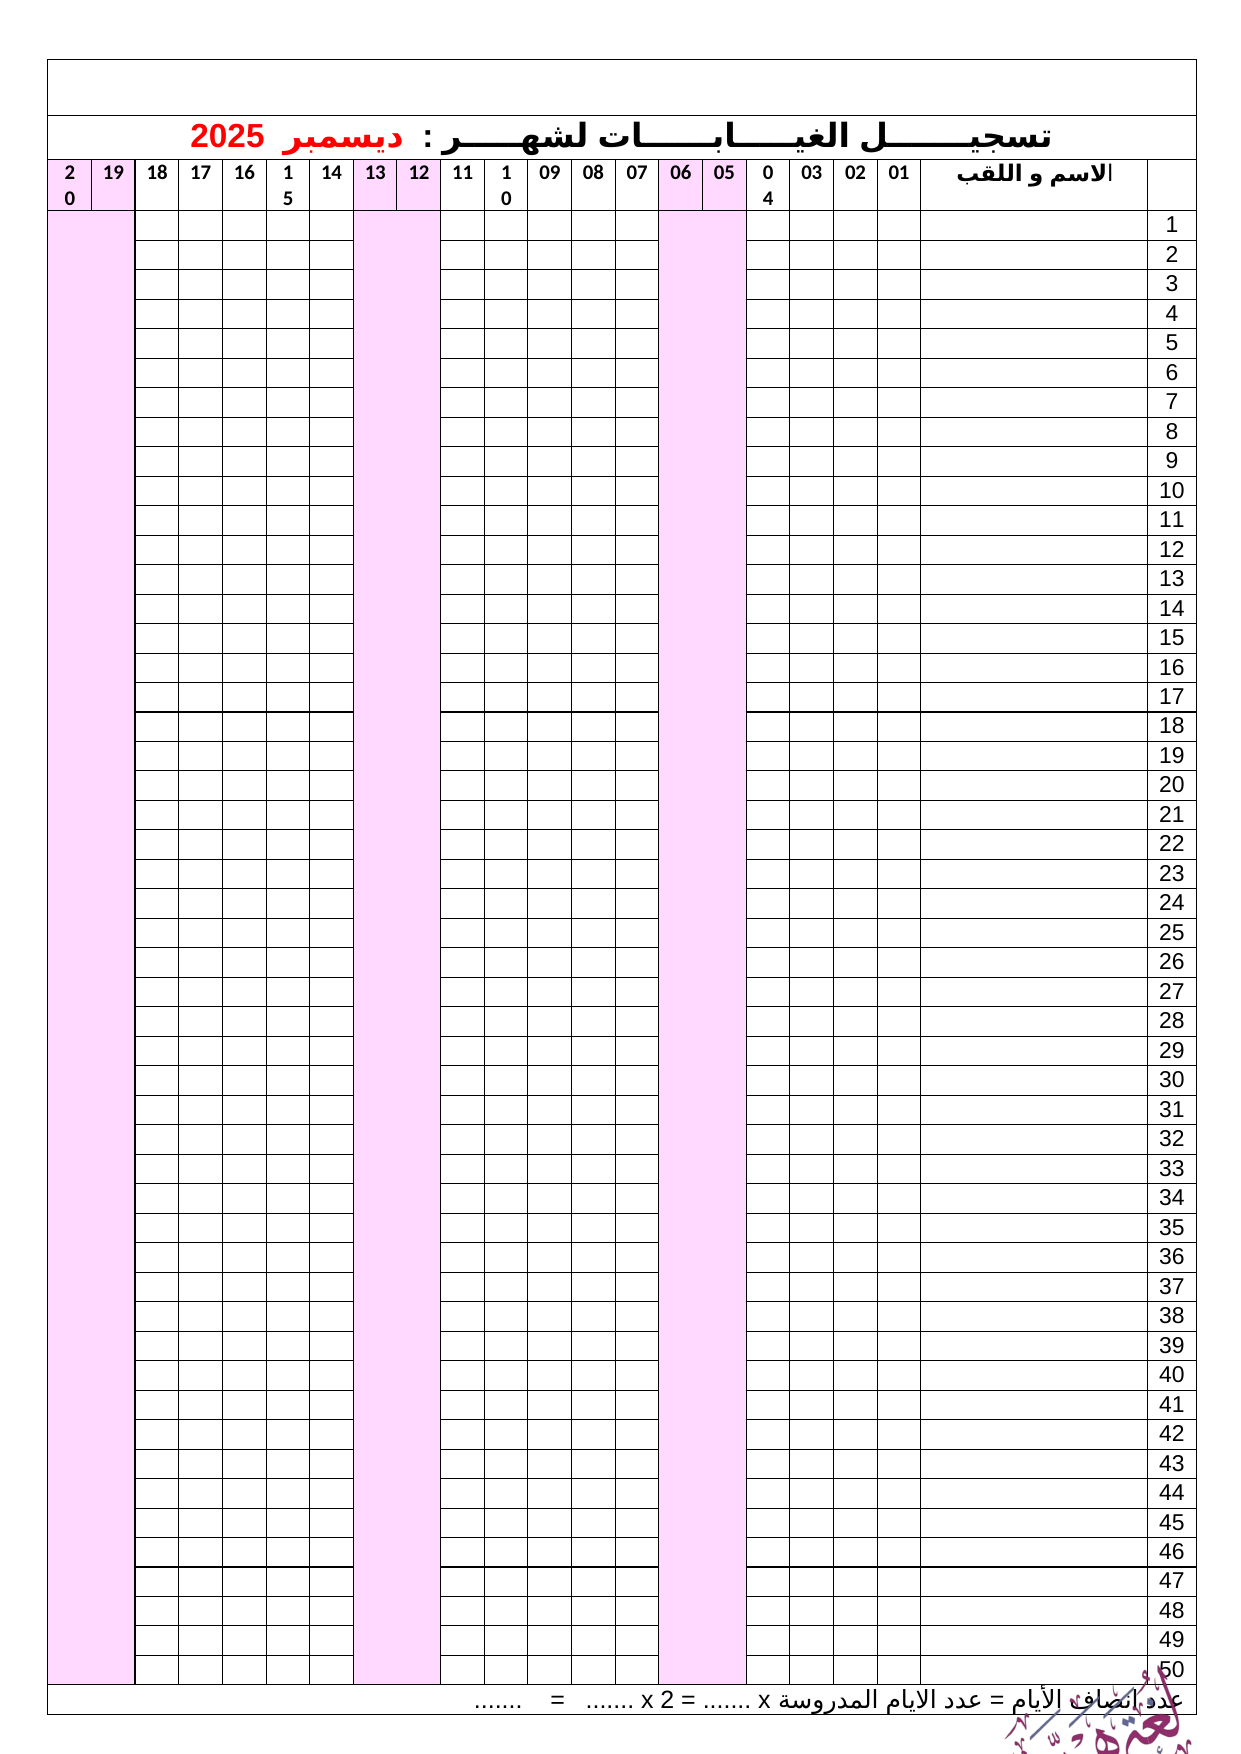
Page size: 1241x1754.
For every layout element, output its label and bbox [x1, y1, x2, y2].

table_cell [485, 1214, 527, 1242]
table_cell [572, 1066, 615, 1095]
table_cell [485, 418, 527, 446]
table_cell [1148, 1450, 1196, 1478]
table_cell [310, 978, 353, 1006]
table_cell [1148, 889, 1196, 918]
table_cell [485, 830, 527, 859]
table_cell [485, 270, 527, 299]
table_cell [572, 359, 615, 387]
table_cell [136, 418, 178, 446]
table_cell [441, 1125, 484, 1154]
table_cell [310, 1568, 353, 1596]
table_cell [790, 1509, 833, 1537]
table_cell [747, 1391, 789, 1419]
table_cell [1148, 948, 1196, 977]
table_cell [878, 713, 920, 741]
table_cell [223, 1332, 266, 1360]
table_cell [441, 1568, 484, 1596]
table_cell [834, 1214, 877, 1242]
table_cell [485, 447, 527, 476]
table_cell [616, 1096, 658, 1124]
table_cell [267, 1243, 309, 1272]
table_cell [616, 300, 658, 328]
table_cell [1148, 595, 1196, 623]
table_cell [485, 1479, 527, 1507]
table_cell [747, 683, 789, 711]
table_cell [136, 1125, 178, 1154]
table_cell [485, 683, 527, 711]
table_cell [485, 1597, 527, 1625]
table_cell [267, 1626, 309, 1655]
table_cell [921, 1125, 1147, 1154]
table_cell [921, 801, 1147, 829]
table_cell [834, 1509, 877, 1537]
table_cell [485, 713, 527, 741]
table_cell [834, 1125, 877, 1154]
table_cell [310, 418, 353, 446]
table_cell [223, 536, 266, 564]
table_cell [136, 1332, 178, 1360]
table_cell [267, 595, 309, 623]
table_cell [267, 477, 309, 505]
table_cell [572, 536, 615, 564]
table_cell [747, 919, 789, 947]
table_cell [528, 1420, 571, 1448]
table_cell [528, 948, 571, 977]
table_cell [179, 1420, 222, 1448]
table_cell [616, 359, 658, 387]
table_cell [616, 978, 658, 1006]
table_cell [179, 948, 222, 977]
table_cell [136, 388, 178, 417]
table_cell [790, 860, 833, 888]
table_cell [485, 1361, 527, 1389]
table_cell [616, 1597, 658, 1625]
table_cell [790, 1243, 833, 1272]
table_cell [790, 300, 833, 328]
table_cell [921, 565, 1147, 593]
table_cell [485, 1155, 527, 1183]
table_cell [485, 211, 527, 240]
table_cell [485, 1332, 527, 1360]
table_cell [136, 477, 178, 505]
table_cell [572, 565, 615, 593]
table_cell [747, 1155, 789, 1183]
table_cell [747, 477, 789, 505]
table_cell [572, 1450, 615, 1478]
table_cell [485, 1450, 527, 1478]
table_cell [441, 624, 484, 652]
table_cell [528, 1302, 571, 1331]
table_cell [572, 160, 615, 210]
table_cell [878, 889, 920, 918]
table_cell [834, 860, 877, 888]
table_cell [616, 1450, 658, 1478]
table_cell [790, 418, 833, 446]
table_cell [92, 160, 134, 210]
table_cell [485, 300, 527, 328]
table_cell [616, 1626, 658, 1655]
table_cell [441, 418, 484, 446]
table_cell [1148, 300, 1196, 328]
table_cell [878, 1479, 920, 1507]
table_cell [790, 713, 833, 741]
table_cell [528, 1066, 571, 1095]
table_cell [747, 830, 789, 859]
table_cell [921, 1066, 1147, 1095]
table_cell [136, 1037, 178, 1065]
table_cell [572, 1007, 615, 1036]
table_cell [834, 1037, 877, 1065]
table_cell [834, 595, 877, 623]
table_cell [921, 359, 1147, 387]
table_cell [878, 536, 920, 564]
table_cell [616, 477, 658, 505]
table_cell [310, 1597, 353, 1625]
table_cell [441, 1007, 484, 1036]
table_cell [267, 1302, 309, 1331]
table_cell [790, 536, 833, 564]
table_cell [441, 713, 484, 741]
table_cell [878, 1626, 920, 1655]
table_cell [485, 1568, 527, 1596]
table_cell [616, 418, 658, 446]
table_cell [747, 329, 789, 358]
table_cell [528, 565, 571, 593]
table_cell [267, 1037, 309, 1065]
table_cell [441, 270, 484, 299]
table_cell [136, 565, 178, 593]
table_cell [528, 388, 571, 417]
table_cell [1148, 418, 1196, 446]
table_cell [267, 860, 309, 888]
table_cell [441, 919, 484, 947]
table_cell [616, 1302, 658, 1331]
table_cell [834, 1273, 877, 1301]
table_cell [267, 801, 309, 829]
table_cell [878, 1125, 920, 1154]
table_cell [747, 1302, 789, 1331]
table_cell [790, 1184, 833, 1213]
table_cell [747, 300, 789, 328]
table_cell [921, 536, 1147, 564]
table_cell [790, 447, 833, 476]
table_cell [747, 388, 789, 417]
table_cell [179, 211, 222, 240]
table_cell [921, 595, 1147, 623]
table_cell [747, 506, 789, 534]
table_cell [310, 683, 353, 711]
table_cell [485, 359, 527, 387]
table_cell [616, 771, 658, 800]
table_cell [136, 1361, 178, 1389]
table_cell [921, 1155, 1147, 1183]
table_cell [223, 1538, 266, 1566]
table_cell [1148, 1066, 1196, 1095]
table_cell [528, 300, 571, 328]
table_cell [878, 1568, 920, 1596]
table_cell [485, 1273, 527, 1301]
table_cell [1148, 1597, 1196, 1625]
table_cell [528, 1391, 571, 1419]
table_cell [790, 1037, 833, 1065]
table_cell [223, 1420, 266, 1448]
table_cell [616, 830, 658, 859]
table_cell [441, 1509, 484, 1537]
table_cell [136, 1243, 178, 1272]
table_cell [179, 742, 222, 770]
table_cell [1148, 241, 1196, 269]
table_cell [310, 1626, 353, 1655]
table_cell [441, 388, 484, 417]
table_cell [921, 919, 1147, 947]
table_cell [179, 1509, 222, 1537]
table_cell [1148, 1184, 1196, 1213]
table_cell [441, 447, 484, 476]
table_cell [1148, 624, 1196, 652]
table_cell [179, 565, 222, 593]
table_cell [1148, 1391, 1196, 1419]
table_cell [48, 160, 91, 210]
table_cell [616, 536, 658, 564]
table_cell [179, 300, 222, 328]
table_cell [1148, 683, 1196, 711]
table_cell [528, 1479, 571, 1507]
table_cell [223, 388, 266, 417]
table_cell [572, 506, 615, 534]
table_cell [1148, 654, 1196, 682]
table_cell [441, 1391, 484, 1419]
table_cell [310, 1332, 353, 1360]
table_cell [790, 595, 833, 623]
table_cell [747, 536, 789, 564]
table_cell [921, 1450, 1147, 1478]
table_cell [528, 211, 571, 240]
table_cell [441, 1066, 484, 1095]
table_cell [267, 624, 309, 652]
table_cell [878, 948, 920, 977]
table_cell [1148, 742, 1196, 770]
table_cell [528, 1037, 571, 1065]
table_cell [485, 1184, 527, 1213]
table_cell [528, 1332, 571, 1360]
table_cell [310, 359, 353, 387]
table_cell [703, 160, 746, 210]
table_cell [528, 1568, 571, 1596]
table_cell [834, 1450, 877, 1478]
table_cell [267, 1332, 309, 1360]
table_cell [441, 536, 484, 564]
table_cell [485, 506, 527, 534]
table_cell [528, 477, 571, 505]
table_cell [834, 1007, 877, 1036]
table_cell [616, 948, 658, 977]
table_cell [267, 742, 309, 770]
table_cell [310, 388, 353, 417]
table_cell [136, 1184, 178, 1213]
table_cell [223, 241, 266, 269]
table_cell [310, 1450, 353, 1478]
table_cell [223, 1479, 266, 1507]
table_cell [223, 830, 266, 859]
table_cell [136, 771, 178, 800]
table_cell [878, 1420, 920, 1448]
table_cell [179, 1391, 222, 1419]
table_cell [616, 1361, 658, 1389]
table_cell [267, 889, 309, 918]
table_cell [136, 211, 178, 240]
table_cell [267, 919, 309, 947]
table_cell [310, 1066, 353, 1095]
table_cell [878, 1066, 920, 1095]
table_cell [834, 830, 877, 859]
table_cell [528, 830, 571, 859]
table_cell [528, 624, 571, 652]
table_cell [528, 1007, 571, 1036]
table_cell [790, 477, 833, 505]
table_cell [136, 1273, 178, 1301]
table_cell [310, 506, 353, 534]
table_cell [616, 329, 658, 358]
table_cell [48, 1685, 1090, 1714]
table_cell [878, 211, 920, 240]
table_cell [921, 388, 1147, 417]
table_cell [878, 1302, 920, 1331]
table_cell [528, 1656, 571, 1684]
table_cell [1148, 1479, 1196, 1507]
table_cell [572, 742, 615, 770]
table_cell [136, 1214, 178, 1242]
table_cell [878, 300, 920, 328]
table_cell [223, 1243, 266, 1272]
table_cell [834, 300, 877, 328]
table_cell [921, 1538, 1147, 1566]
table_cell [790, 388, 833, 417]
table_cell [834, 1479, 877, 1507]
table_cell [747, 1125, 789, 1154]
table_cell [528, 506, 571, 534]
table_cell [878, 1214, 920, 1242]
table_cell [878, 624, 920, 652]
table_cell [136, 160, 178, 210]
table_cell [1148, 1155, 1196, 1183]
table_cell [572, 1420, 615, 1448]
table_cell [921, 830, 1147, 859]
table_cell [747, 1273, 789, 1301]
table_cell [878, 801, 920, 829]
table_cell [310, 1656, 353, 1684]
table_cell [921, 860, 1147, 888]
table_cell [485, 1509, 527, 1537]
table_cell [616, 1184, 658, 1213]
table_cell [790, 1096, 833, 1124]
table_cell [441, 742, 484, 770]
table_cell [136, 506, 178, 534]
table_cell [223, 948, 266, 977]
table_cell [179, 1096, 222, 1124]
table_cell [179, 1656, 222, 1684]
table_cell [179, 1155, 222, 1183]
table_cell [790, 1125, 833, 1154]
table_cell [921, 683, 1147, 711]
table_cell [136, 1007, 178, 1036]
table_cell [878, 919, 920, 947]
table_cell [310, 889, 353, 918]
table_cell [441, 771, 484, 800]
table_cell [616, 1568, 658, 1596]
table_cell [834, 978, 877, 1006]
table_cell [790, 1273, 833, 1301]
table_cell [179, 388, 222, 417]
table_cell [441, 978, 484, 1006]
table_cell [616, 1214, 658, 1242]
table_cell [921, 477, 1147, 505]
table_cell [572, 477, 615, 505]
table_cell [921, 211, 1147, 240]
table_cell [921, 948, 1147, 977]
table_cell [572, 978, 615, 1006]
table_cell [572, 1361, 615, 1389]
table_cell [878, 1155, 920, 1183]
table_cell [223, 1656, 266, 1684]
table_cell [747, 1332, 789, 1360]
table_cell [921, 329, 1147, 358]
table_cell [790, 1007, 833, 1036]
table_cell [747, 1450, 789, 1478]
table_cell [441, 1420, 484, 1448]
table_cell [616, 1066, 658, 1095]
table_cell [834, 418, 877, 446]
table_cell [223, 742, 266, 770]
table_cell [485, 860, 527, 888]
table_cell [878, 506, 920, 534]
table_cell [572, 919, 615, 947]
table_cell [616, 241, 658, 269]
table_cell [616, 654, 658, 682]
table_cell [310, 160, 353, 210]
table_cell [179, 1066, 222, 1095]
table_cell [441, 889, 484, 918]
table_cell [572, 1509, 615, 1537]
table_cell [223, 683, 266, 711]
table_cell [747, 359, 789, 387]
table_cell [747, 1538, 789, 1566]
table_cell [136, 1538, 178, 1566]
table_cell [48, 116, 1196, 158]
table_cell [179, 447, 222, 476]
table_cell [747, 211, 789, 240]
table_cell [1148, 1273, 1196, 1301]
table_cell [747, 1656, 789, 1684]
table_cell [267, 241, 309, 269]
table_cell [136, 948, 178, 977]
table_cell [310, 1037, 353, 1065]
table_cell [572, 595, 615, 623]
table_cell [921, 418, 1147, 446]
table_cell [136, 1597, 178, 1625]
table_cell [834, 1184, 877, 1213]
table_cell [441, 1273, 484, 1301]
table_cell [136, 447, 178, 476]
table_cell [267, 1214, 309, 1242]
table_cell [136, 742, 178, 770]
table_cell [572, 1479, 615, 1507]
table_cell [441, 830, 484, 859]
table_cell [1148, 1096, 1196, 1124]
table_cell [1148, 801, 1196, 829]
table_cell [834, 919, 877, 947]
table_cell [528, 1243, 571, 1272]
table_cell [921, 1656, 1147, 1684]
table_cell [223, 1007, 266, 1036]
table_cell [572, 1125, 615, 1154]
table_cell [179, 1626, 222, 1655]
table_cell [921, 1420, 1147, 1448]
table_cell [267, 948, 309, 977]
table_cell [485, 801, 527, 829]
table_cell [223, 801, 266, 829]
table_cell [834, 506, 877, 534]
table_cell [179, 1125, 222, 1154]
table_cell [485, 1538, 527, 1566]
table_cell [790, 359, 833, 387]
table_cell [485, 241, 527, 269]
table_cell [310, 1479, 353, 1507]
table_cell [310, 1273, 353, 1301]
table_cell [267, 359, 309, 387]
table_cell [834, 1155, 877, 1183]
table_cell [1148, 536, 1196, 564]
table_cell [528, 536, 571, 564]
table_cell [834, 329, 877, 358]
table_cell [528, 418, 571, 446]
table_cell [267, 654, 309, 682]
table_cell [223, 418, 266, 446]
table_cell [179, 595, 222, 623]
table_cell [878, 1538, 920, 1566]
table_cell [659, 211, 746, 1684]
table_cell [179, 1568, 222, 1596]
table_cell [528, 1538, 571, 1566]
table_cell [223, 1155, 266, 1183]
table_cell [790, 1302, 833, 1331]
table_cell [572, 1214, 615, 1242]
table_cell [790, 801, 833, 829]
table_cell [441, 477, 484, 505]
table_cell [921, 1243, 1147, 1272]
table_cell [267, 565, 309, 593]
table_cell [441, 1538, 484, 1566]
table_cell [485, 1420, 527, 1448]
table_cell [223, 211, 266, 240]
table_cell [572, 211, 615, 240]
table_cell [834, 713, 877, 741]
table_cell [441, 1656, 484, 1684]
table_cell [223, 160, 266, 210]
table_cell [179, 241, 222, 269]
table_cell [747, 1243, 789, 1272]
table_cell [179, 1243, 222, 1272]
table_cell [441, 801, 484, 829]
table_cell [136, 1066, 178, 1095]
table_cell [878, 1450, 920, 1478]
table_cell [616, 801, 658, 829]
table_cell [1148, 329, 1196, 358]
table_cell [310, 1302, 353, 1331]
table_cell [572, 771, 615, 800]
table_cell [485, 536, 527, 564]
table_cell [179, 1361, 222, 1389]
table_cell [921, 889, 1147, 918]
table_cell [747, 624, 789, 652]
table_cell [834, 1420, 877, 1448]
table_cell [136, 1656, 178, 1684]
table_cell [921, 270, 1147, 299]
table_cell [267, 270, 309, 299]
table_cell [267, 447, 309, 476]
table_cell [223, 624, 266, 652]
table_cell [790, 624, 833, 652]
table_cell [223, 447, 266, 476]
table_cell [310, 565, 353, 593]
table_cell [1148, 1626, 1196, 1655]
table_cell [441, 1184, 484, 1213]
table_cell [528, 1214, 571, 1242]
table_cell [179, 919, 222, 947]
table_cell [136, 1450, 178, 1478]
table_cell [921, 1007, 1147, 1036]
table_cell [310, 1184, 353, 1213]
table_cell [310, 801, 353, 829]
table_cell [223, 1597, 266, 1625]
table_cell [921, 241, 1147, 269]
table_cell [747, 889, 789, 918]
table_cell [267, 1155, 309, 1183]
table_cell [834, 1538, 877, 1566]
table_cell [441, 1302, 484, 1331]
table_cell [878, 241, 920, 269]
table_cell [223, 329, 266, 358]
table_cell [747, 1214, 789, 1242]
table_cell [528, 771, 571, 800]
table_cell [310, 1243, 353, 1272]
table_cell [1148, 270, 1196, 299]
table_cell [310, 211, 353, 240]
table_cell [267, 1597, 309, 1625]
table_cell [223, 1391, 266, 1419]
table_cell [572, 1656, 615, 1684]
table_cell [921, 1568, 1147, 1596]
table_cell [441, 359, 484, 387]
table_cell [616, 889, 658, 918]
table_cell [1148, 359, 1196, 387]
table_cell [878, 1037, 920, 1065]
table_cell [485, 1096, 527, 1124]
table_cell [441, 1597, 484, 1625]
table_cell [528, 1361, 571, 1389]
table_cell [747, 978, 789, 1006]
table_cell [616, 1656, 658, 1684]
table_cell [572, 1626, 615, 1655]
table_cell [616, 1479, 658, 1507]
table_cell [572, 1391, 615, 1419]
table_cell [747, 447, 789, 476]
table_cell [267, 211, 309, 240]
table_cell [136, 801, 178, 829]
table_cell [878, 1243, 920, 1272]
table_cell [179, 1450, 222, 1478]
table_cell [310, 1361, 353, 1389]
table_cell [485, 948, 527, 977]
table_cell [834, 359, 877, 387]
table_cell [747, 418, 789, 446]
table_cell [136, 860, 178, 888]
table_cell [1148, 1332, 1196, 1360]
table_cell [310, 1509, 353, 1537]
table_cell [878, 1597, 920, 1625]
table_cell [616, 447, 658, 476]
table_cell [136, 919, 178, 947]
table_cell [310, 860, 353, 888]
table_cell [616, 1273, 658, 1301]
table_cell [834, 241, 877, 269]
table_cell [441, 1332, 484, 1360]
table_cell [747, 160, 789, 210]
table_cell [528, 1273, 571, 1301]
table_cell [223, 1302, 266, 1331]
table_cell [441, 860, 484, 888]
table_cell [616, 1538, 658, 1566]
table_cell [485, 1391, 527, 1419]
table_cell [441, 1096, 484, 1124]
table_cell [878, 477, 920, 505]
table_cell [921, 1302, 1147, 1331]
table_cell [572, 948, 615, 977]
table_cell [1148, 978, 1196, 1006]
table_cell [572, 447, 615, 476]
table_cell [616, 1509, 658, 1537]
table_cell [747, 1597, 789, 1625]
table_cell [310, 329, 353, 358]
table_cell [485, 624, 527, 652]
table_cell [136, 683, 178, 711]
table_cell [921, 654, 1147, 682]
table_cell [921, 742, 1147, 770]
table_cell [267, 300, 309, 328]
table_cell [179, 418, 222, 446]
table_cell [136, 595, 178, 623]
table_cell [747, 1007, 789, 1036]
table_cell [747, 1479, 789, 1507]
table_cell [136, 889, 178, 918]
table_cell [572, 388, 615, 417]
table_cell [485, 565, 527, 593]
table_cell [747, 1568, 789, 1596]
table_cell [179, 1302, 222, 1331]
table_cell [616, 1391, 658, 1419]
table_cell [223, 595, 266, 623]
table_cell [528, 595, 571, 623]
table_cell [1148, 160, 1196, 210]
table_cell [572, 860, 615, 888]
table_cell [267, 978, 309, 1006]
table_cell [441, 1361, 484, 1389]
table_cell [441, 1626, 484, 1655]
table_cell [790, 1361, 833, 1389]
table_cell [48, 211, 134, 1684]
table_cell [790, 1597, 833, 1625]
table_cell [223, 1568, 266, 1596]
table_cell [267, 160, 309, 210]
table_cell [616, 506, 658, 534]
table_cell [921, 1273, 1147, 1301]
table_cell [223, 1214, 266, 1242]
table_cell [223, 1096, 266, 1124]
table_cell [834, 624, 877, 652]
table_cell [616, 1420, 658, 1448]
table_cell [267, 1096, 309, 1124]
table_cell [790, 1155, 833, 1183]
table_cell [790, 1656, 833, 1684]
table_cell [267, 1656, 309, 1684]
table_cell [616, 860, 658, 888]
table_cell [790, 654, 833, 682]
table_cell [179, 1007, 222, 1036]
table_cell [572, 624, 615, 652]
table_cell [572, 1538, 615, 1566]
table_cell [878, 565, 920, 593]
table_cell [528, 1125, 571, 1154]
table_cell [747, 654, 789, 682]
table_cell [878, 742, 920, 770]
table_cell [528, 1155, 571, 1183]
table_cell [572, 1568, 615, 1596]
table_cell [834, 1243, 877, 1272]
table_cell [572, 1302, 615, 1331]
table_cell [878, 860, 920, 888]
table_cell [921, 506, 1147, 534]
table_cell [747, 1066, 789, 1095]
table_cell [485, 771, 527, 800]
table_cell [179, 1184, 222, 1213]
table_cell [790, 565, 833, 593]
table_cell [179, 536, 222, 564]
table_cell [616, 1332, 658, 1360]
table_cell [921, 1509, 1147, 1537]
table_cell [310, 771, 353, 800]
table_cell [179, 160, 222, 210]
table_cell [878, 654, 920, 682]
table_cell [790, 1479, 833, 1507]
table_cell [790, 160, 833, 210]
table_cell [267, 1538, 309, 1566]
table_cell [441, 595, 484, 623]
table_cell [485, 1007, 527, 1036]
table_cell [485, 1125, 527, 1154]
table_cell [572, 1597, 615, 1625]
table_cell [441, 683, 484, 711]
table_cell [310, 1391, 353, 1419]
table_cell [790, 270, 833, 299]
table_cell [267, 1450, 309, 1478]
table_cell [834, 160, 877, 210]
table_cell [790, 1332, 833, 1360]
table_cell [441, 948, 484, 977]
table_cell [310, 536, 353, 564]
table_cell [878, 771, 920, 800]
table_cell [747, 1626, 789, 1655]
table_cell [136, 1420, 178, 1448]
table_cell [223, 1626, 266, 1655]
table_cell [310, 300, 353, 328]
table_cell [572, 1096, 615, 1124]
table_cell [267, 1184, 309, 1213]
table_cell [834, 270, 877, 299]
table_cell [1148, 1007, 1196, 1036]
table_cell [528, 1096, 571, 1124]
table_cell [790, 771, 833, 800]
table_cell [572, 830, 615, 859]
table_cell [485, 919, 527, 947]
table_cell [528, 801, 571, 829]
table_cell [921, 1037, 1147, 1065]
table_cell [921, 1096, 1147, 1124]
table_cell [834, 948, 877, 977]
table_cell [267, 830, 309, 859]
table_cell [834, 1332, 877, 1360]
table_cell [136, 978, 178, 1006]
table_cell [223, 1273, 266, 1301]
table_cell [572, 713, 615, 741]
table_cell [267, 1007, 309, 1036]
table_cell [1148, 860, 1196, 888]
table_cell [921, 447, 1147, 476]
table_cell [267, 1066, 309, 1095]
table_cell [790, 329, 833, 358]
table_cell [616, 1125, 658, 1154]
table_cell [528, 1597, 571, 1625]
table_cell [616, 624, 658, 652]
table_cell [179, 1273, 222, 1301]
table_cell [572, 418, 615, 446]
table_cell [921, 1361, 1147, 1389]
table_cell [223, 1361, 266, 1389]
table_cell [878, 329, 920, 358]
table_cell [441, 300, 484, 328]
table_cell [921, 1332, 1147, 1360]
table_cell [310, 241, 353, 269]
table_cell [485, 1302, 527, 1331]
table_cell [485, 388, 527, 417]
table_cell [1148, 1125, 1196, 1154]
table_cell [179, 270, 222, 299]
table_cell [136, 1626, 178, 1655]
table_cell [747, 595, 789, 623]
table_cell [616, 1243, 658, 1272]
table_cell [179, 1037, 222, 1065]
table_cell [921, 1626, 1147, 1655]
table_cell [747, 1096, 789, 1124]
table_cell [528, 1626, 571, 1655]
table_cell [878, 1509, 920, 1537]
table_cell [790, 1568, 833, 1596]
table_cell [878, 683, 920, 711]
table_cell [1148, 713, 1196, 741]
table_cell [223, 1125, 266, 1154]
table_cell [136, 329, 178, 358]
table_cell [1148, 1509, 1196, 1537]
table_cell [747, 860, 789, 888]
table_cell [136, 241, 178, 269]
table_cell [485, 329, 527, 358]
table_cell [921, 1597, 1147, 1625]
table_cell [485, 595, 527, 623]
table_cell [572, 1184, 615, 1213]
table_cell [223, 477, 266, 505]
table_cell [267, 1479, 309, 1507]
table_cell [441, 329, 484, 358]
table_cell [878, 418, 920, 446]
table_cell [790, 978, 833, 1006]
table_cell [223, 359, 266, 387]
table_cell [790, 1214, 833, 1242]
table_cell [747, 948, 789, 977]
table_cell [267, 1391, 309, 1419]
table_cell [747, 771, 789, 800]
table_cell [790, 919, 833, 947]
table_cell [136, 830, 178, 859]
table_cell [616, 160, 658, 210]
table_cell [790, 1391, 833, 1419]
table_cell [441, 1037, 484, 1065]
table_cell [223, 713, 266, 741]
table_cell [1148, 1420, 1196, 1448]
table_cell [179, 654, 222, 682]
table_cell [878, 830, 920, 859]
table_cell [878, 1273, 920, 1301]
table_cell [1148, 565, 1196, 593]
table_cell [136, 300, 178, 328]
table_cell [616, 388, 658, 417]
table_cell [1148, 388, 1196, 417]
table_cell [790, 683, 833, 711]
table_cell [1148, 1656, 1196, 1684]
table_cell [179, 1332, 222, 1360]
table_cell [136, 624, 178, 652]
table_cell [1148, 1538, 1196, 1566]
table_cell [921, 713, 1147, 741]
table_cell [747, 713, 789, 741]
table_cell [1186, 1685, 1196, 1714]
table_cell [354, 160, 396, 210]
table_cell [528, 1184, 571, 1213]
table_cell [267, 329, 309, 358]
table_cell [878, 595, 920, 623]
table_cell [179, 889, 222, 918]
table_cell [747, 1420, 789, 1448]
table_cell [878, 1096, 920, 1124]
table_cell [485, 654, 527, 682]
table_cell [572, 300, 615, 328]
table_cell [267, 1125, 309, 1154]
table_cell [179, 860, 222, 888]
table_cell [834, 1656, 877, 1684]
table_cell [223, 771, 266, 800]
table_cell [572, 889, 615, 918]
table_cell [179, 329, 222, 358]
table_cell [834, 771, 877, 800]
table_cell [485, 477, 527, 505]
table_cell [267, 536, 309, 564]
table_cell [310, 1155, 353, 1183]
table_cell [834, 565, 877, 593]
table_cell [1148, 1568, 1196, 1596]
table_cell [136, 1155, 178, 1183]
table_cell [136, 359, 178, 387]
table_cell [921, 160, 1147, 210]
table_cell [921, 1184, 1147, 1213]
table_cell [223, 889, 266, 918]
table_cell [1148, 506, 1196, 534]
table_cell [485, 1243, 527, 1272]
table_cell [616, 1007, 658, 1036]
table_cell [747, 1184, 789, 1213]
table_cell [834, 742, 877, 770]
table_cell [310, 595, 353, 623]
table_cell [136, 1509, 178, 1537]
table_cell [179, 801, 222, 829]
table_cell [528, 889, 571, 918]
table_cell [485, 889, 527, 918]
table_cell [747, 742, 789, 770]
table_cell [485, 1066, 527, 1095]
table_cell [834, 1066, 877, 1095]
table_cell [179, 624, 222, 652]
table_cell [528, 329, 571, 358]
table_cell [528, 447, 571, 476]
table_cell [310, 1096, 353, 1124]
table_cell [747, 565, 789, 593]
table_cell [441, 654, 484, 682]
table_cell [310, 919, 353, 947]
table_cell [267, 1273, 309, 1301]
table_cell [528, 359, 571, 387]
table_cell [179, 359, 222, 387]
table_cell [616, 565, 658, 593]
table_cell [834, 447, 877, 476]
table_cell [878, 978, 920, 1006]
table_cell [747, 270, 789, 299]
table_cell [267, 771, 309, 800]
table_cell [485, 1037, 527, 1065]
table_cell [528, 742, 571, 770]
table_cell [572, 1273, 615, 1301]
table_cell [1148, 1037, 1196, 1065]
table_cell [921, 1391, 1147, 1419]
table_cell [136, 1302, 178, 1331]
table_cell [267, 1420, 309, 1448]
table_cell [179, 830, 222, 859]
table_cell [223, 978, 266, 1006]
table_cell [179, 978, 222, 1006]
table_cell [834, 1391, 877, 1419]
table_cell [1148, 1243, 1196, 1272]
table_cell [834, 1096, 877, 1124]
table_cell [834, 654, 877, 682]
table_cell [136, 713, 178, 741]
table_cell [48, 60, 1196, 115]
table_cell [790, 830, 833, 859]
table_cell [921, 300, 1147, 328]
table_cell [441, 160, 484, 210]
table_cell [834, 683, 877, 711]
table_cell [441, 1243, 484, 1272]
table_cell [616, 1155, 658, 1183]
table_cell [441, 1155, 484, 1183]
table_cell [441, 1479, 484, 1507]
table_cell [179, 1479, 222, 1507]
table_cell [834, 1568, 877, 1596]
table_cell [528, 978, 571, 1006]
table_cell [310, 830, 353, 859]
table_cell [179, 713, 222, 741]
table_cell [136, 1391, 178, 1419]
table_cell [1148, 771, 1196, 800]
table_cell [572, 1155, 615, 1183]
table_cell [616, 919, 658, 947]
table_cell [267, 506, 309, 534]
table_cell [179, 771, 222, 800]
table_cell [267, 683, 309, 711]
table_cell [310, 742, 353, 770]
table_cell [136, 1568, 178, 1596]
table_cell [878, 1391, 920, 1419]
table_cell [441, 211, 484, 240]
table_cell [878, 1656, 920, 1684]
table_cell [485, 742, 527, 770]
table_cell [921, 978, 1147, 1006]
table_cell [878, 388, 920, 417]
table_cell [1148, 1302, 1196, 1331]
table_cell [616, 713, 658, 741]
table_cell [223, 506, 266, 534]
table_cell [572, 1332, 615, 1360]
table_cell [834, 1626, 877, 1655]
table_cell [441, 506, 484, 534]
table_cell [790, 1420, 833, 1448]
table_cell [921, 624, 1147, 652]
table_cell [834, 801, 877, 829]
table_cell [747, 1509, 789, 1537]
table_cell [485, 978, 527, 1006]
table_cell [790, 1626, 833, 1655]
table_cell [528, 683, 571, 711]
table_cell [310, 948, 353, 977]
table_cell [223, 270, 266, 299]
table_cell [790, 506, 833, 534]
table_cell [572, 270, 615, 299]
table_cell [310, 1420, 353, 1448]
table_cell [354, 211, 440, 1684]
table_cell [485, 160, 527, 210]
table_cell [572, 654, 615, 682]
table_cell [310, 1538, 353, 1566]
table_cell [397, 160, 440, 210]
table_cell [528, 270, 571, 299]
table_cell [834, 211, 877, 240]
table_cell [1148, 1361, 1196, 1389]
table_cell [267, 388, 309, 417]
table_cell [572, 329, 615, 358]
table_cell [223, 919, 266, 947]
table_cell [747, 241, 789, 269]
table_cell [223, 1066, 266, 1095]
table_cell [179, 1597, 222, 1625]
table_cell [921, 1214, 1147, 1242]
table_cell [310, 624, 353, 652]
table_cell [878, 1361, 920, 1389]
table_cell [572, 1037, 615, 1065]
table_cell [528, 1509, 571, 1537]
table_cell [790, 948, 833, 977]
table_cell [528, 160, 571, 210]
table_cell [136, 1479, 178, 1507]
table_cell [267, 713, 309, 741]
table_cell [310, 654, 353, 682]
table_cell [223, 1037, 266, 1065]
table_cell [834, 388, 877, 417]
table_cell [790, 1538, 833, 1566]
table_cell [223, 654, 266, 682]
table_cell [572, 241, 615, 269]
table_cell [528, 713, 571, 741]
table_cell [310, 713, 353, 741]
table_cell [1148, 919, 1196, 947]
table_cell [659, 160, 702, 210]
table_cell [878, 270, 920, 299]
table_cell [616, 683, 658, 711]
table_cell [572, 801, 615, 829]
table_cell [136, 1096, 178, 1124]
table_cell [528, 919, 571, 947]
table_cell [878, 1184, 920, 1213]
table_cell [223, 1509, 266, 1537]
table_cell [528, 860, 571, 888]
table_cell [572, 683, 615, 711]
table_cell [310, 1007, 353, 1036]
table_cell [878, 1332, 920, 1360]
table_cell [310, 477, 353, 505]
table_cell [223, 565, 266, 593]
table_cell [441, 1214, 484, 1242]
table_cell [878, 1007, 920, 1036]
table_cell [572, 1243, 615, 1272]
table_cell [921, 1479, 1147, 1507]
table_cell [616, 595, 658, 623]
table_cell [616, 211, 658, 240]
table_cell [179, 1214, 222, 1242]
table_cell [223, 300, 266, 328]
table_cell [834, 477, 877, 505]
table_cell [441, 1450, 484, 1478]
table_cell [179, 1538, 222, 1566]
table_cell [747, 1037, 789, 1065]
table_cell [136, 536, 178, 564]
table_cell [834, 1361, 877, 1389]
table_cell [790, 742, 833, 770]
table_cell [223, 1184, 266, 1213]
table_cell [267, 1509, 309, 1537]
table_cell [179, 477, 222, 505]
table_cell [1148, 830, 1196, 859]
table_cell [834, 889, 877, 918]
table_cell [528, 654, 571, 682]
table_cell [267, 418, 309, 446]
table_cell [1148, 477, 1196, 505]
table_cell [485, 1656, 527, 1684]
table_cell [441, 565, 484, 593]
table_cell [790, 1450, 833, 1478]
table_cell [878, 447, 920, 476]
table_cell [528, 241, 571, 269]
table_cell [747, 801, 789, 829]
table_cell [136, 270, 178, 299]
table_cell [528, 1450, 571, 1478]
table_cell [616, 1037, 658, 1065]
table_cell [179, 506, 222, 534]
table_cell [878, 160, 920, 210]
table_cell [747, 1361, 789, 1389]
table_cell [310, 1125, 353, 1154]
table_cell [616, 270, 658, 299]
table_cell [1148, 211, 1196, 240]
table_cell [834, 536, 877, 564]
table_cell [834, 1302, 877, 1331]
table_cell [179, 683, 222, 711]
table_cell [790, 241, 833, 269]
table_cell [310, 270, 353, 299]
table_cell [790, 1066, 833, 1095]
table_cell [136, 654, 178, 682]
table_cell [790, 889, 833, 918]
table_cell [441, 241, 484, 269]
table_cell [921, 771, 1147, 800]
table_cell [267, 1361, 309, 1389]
picture [981, 1659, 1206, 1754]
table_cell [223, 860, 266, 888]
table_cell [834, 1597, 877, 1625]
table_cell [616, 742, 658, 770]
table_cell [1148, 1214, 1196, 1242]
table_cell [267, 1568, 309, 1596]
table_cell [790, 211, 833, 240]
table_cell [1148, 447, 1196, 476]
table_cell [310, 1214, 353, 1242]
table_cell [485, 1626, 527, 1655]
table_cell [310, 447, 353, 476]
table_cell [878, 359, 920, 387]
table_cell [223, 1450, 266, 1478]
